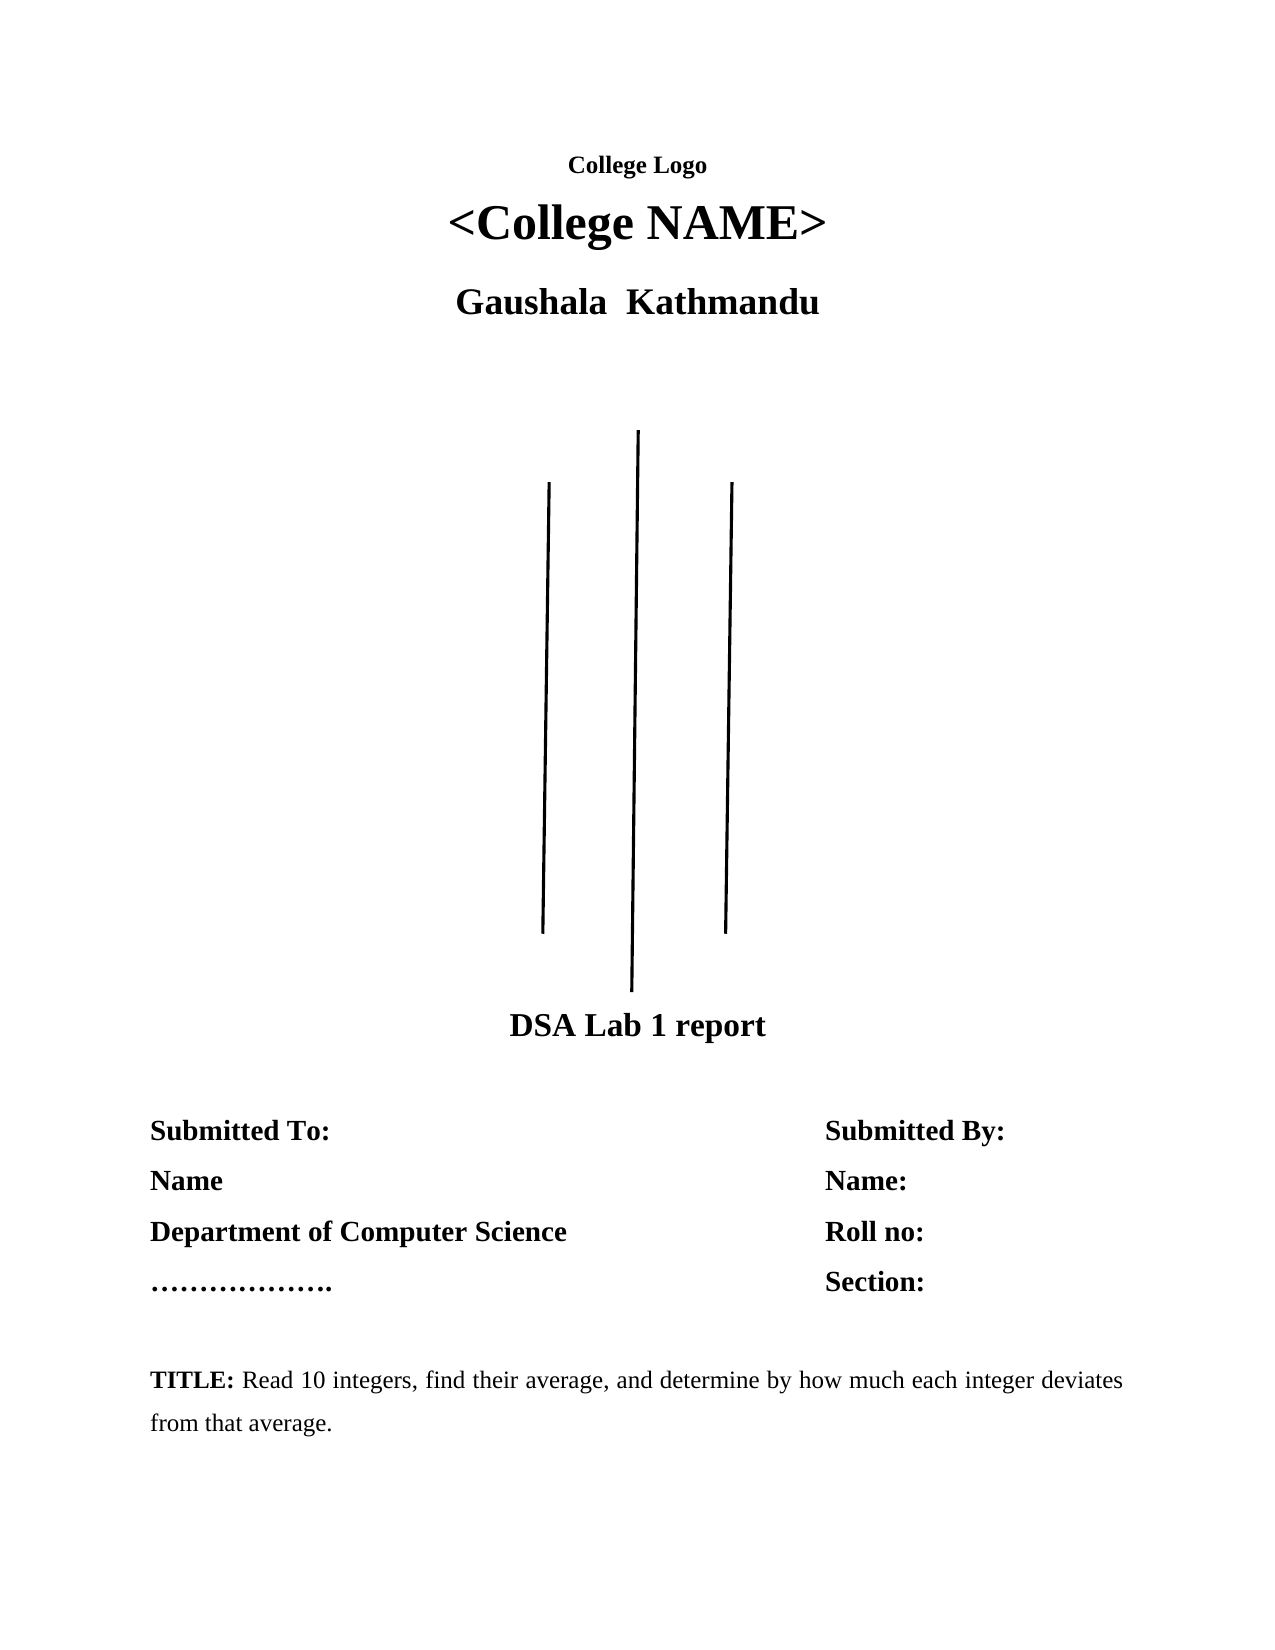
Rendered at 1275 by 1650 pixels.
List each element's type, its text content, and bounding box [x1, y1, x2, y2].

text Gaushala Kathmandu [150, 279, 1125, 322]
text College Logo [150, 150, 1125, 179]
text TITLE: Read 10 integers, find their average, and determine by how much each integer deviates from that average. [150, 1365, 1125, 1437]
text <College NAME> [150, 193, 1125, 251]
text DSA Lab 1 report [150, 1005, 1125, 1044]
text Department of Computer Science Roll no: [150, 1214, 1125, 1247]
text Name Name: [150, 1163, 1125, 1197]
text ………………. Section: [150, 1264, 1125, 1298]
text Submitted To: Submitted By: [150, 1113, 1125, 1147]
